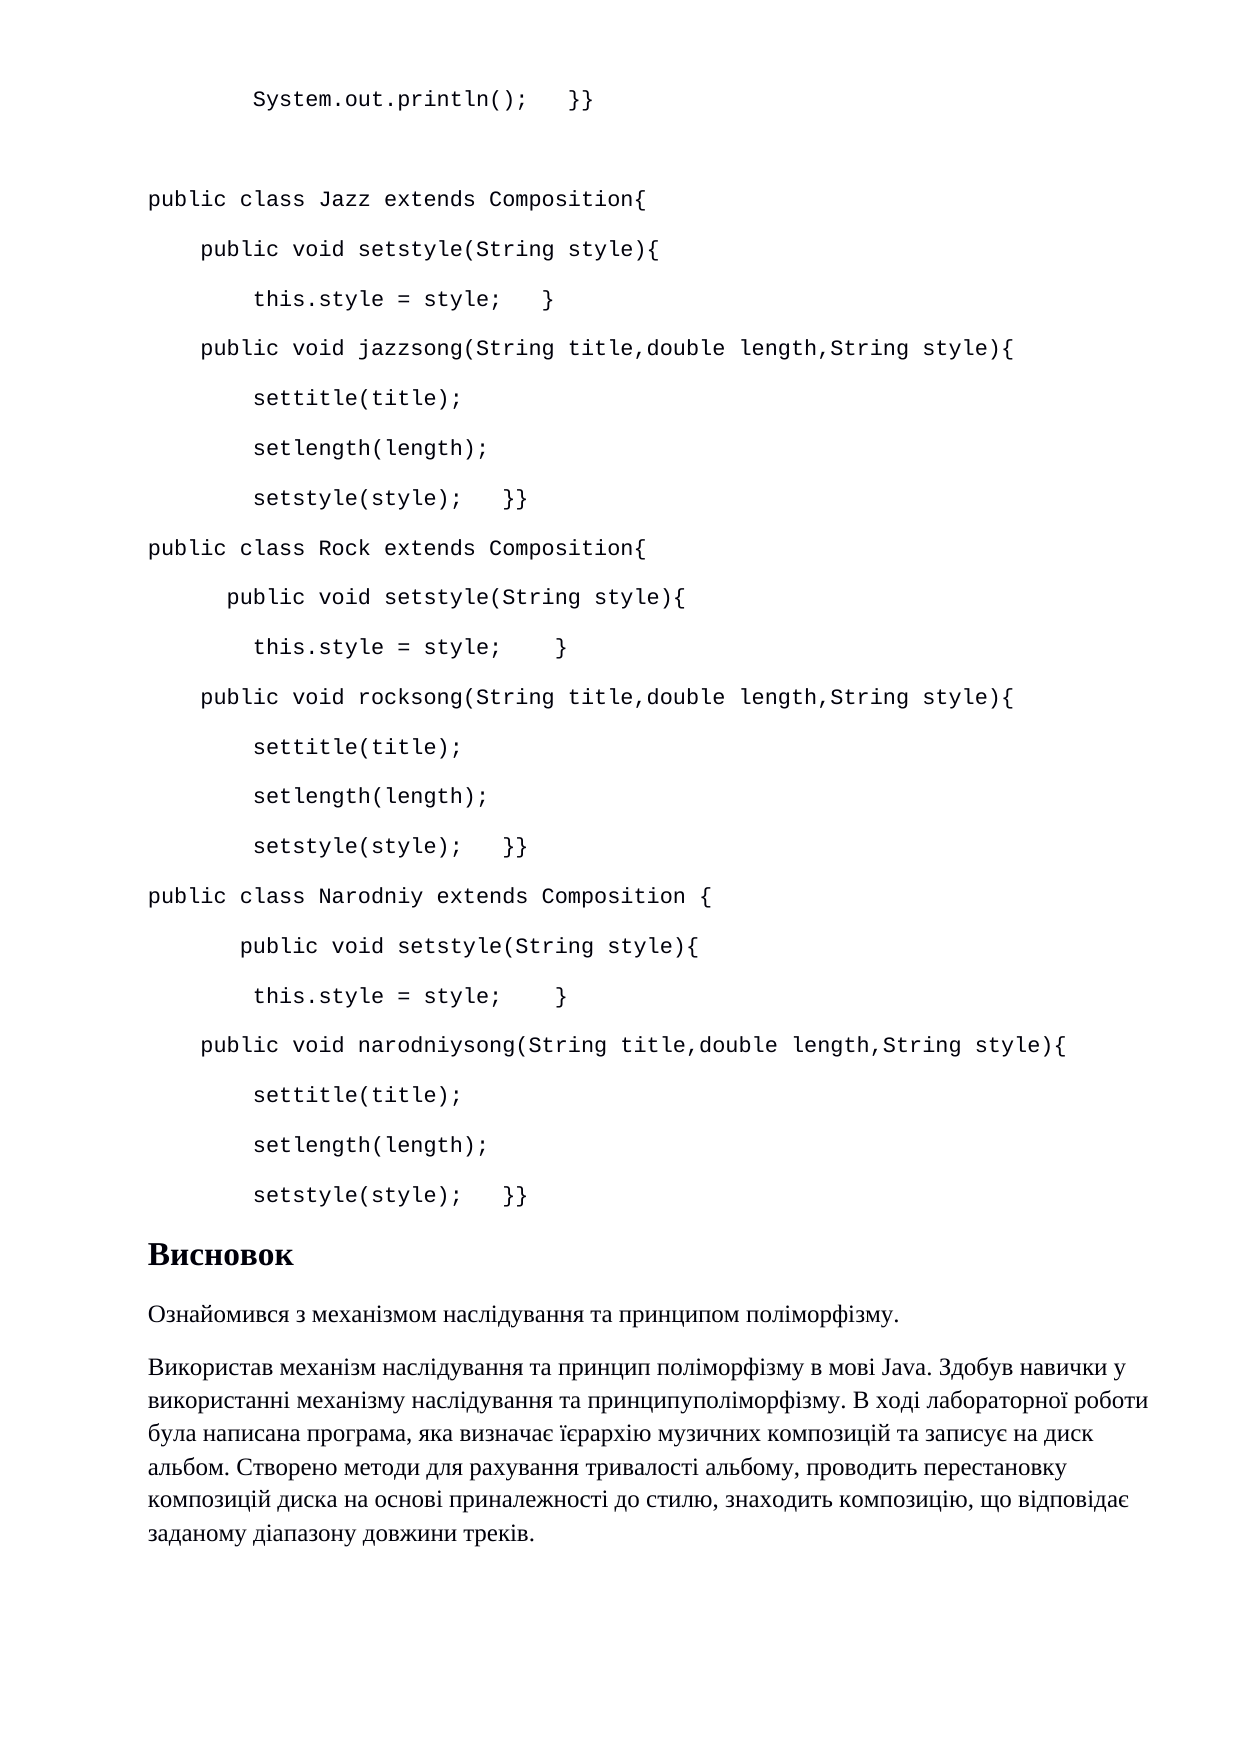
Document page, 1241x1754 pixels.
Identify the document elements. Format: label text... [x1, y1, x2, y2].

text System.out.println(); }} [148, 88, 1152, 113]
text setstyle(style); }} [148, 487, 1152, 512]
text public void rocksong(String title,double length,String style){ [148, 686, 1152, 711]
text Ознайомився з механізмом наслідування та принципом поліморфізму. [148, 1299, 1152, 1327]
text public void setstyle(String style){ [148, 586, 1152, 611]
text this.style = style; } [148, 985, 1152, 1009]
text public void jazzsong(String title,double length,String style){ [148, 337, 1152, 362]
text settitle(title); [148, 736, 1152, 761]
text settitle(title); [148, 1084, 1152, 1109]
text setstyle(style); }} [148, 835, 1152, 860]
text public void setstyle(String style){ [148, 935, 1152, 960]
text setlength(length); [148, 437, 1152, 462]
text setlength(length); [148, 786, 1152, 810]
text public void narodniysong(String title,double length,String style){ [148, 1034, 1152, 1059]
text Висновок [148, 1234, 1152, 1272]
text Використав механізм наслідування та принцип поліморфізму в мові Java. Здобув навички у використанні механізму наслідування та принципуполіморфізму. В ході лабораторної роботи була написана програма, яка визначає їєрархію музичних композицій та записує на диск альбом. Створено методи для рахування тривалості альбому, проводить перестановку композицій диска на основі приналежності до стилю, знаходить композицію, що відповідає заданому діапазону довжини треків. [148, 1352, 1152, 1546]
text this.style = style; } [148, 288, 1152, 312]
text public class Jazz extends Composition{ [148, 188, 1152, 213]
text public class Rock extends Composition{ [148, 537, 1152, 561]
text settitle(title); [148, 387, 1152, 412]
text public void setstyle(String style){ [148, 238, 1152, 263]
text this.style = style; } [148, 636, 1152, 661]
text public class Narodniy extends Composition { [148, 885, 1152, 910]
text setlength(length); [148, 1134, 1152, 1159]
text setstyle(style); }} [148, 1184, 1152, 1209]
